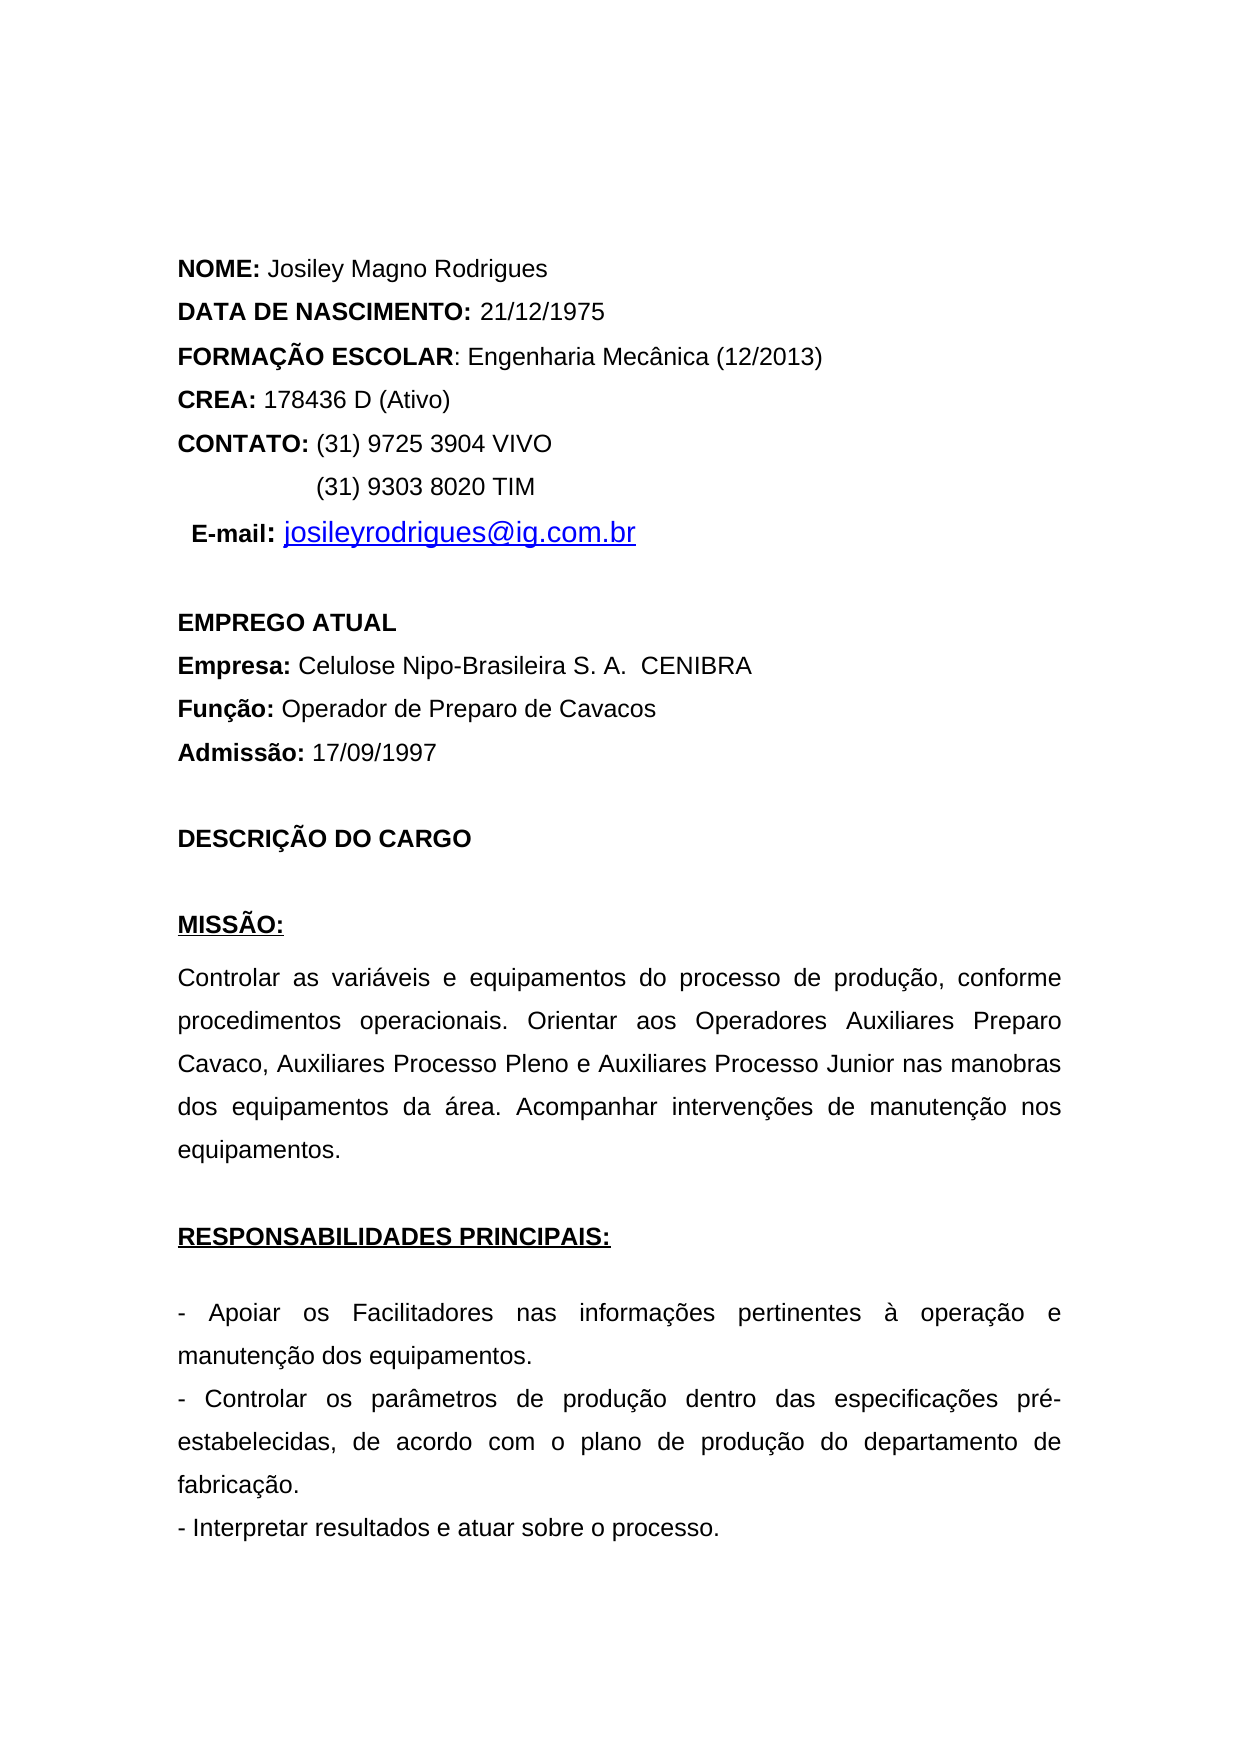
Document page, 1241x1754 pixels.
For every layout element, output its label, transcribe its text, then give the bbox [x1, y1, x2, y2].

text Admissão: 17/09/1997 [177, 738, 1063, 766]
text NOME: Josiley Magno Rodrigues [177, 254, 1063, 282]
text Controlar as variáveis e equipamentos do processo de produção, conforme procedimentos operacionais. Orientar aos Operadores Auxiliares Preparo Cavaco, Auxiliares Processo Pleno e Auxiliares Processo Junior nas manobras dos equipamentos da área. Acompanhar intervenções de manutenção nos equipamentos. [177, 963, 1063, 1164]
text FORMAÇÃO ESCOLAR: Engenharia Mecânica (12/2013) [177, 342, 1063, 371]
text - Controlar os parâmetros de produção dentro das especificações pré-estabelecidas, de acordo com o plano de produção do departamento de fabricação. [177, 1384, 1063, 1499]
text EMPREGO ATUAL [177, 608, 1063, 637]
text - Interpretar resultados e atuar sobre o processo. [177, 1513, 1063, 1542]
text DATA DE NASCIMENTO: 21/12/1975 [177, 297, 1063, 326]
text MISSÃO: [177, 910, 1063, 939]
text RESPONSABILIDADES PRINCIPAIS: [177, 1222, 1063, 1250]
text CREA: 178436 D (Ativo) [177, 385, 1063, 414]
text CONTATO: (31) 9725 3904 VIVO [177, 428, 1063, 457]
text DESCRIÇÃO DO CARGO [177, 824, 1063, 853]
text E-mail: josileyrodrigues@ig.com.br [177, 515, 1063, 548]
text (31) 9303 8020 TIM [177, 472, 1063, 500]
text Função: Operador de Preparo de Cavacos [177, 694, 1063, 723]
text - Apoiar os Facilitadores nas informações pertinentes à operação e manutenção dos equipamentos. [177, 1298, 1063, 1369]
text Empresa: Celulose Nipo-Brasileira S. A. CENIBRA [177, 651, 1063, 680]
